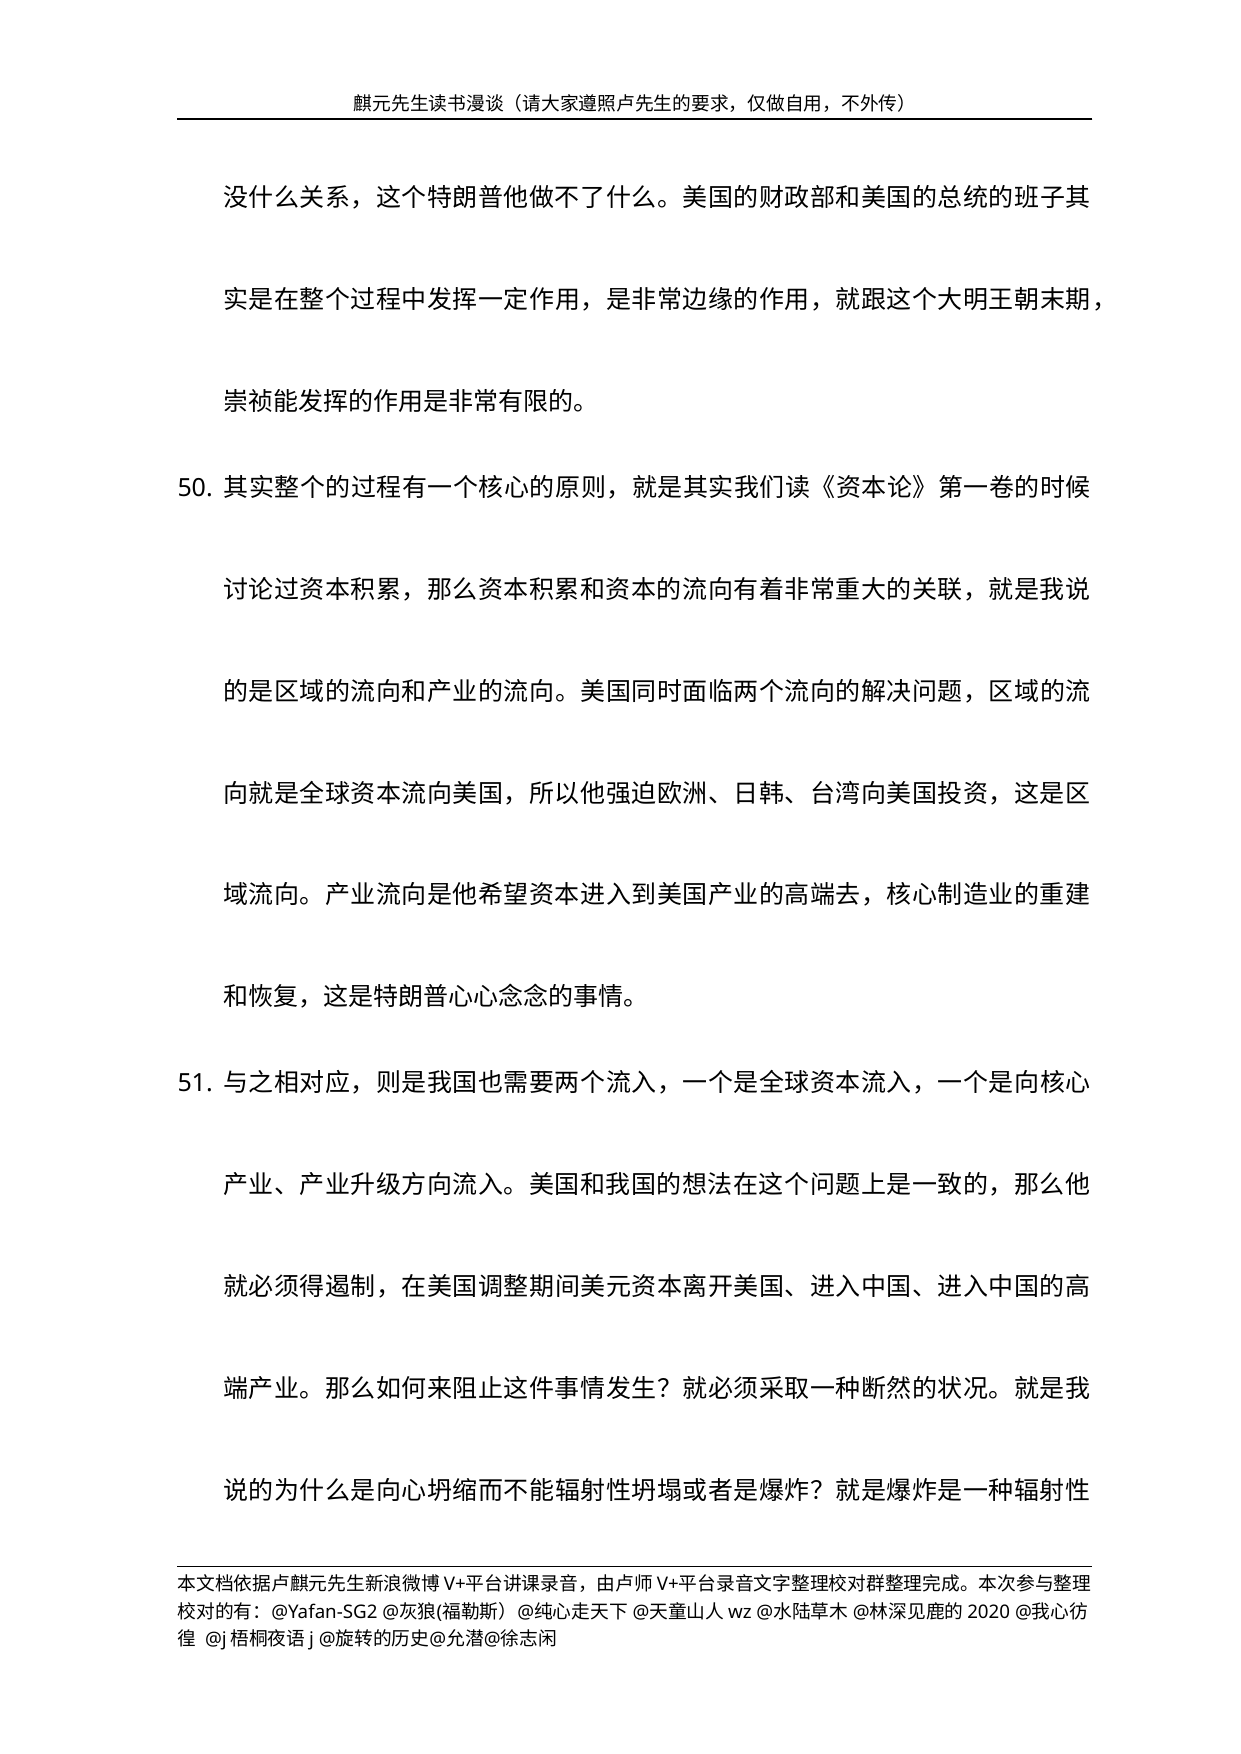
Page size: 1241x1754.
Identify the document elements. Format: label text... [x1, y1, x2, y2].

list ﻿其实整个的过程有一个核心的原则，就是其实我们读《资本论》第一卷的时候讨论过资本积累，那么资本积累和资本的流向有着非常重大的关联，就是我说的是区域的流向和产业的流向。美国同时面临两个流向的解决问题，区域的流向就是全球资本流向美国，所以他强迫欧洲、日韩、台湾向美国投资，这是区域流向。产业流向是他希望资本进入到美国产业的高端去，核心制造业的重建和恢复，这是特朗普心心念念的事情。 [177, 452, 1092, 1029]
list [177, 1047, 1092, 1522]
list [177, 162, 1092, 433]
